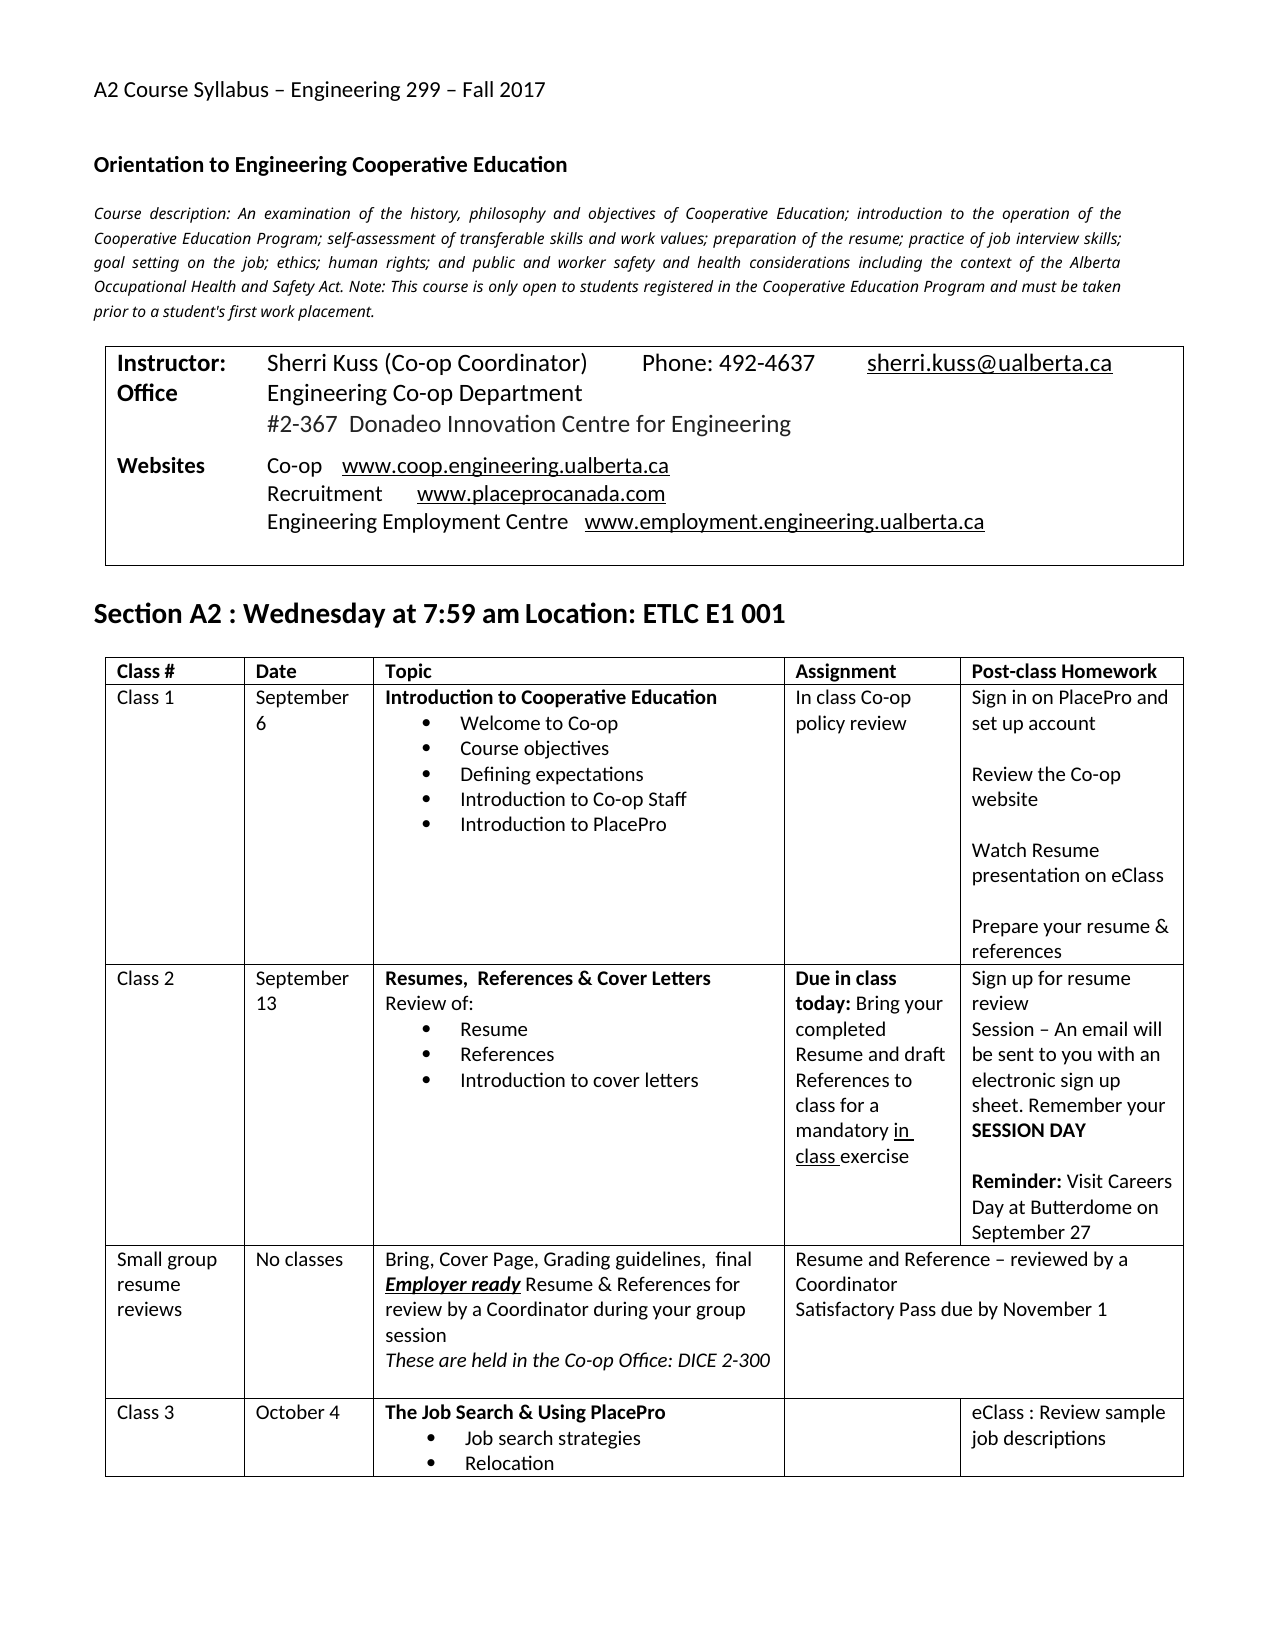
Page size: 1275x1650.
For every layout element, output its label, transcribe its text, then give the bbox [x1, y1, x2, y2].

table_cell Resumes, References & Cover Letters Review of: Resume References Introduction to cover letters [374, 965, 784, 1245]
table_header Assignment [785, 658, 960, 683]
text Orientation to Engineering Cooperative Education [94, 150, 1125, 178]
table_cell October 4 [245, 1399, 373, 1476]
text Section A2 : Wednesday at 7:59 am Location: ETLC E1 001 [94, 595, 1125, 631]
table_cell Class 1 [106, 685, 244, 964]
table_cell In class Co-op policy review [785, 685, 960, 964]
table_cell Sign up for resume review Session – An email will be sent to you with an electronic sign up sheet. Remember your SESSION DAY Reminder: Visit Careers Day at Butterdome on September 27 [961, 965, 1183, 1245]
table_header Class # [106, 658, 244, 683]
table_header Post-class Homework [961, 658, 1183, 683]
table_cell No classes [245, 1246, 373, 1398]
table_cell Introduction to Cooperative Education Welcome to Co-op Course objectives Defining expectations Introduction to Co-op Staff Introduction to PlacePro [374, 685, 784, 964]
table_cell September 13 [245, 965, 373, 1245]
table_cell Class 2 [106, 965, 244, 1245]
table_header Instructor: Sherri Kuss (Co-op Coordinator) Phone: 492-4637 sherri.kuss@ualberta.ca Office Engineering Co-op Department #2-367 Donadeo Innovation Centre for Engineering Websites Co-op www.coop.engineering.ualberta.ca Recruitment www.placeprocanada.com Engineering Employment Centre www.employment.engineering.ualberta.ca [106, 347, 1183, 565]
table_cell Due in class today: Bring your completed Resume and draft References to class for a mandatory in class exercise [785, 965, 960, 1245]
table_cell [374, 1399, 784, 1476]
table_cell Class 3 [106, 1399, 244, 1476]
table_cell Resume and Reference – reviewed by a Coordinator Satisfactory Pass due by November 1 [785, 1246, 1183, 1398]
table_header Topic [374, 658, 784, 683]
text Course description: An examination of the history, philosophy and objectives of Cooperative Education; introduction to the operation of the Cooperative Education Program; self-assessment of transferable skills and work values; preparation of the resume; practice of job interview skills; goal setting on the job; ethics; human rights; and public and worker safety and health considerations including the context of the Alberta Occupational Health and Safety Act. Note: This course is only open to students registered in the Cooperative Education Program and must be taken prior to a student's first work placement. [94, 203, 1125, 322]
table_cell September 6 [245, 685, 373, 964]
table_cell Sign in on PlacePro and set up account Review the Co-op website Watch Resume presentation on eClass Prepare your resume & references [961, 685, 1183, 964]
table_cell [785, 1399, 960, 1476]
table_cell eClass : Review sample job descriptions [961, 1399, 1183, 1476]
table_cell Small group resume reviews [106, 1246, 244, 1398]
table_header Date [245, 658, 373, 683]
table_cell Bring, Cover Page, Grading guidelines, final Employer ready Resume & References for review by a Coordinator during your group session These are held in the Co-op Office: DICE 2-300 [374, 1246, 784, 1398]
